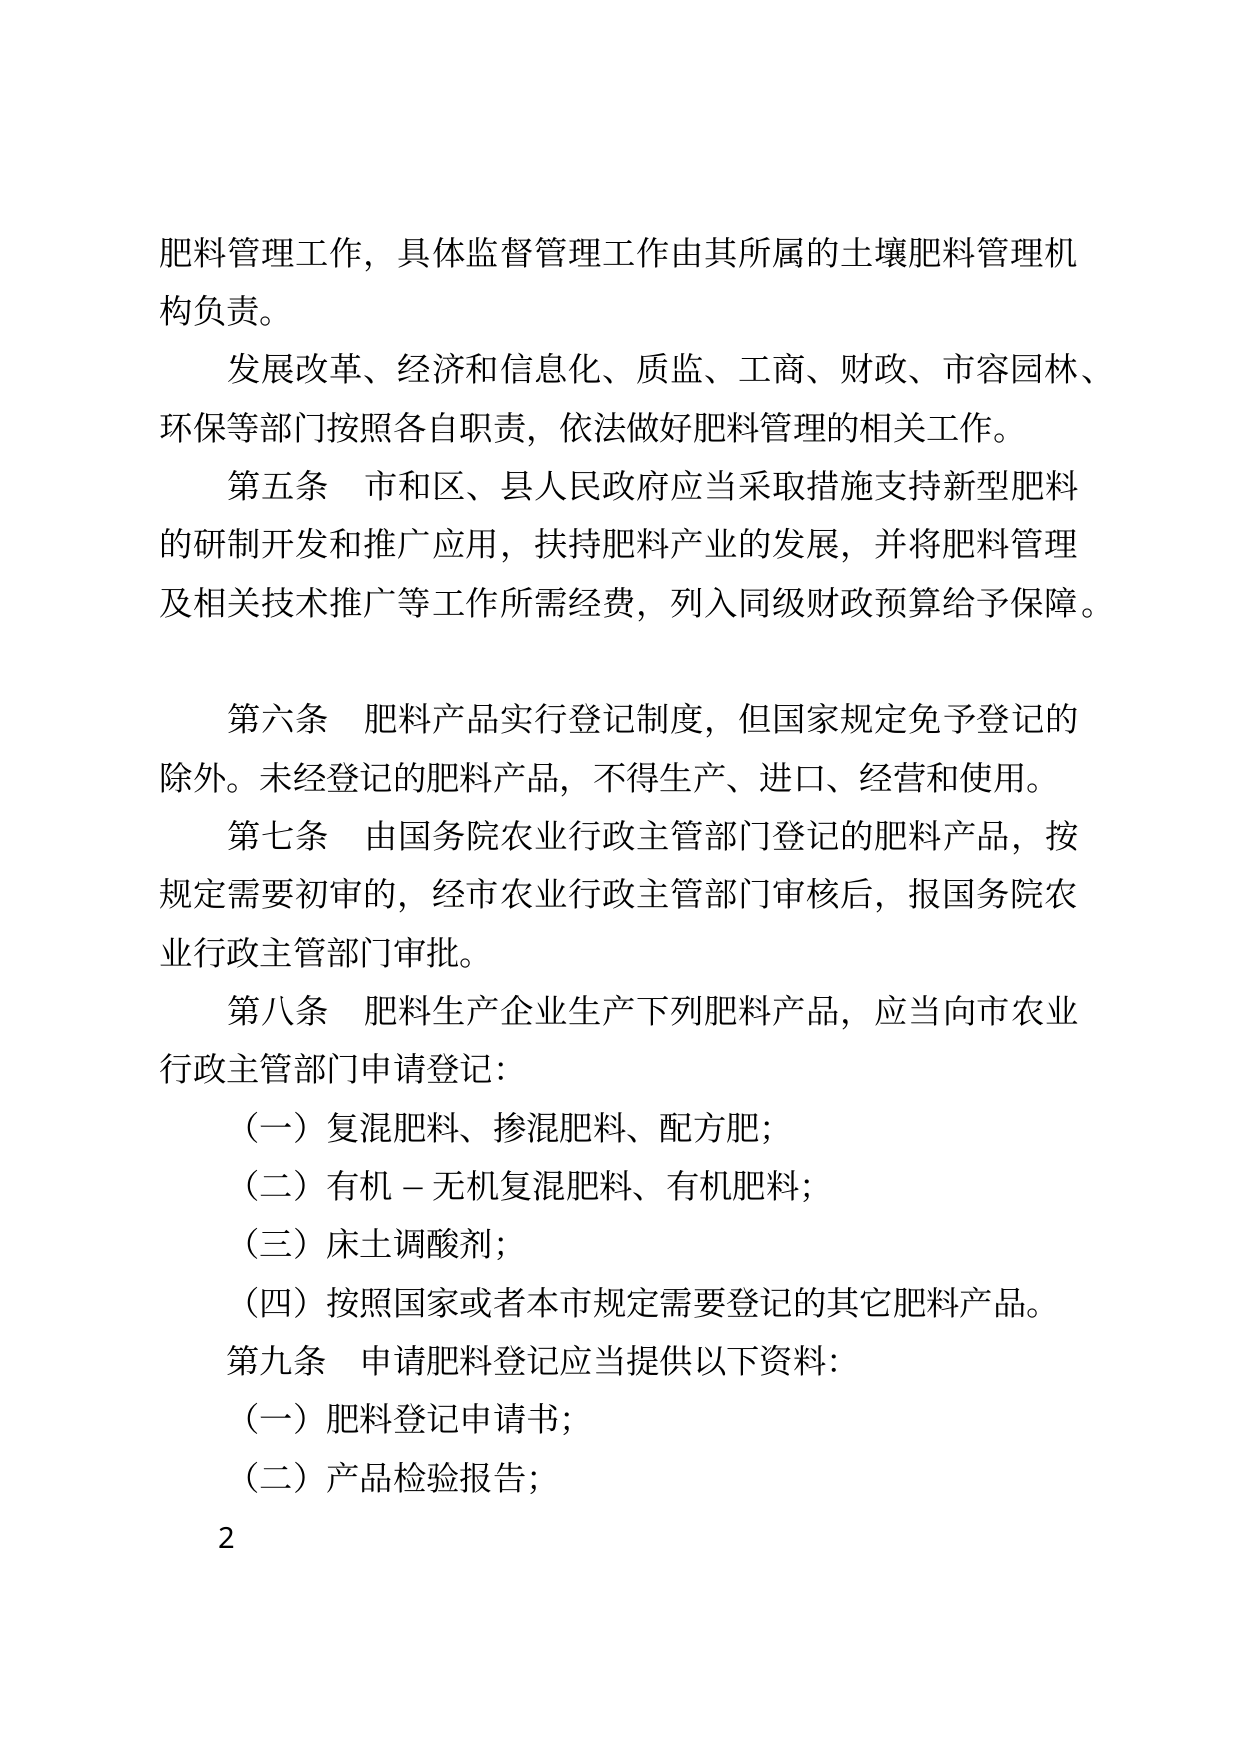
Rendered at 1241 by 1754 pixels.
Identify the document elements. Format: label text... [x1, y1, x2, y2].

text （一）复混肥料、掺混肥料、配方肥； [159, 1093, 1081, 1152]
text （一）肥料登记申请书； [159, 1385, 1081, 1443]
text （三）床土调酸剂； [159, 1210, 1081, 1268]
text 第七条 由国务院农业行政主管部门登记的肥料产品，按规定需要初审的，经市农业行政主管部门审核后，报国务院农业行政主管部门审批。 [159, 802, 1081, 977]
text 发展改革、经济和信息化、质监、工商、财政、市容园林、环保等部门按照各自职责，依法做好肥料管理的相关工作。 [159, 335, 1081, 452]
text （二）产品检验报告； [159, 1443, 1081, 1502]
text 第九条 申请肥料登记应当提供以下资料： [159, 1327, 1081, 1385]
text 第五条 市和区、县人民政府应当采取措施支持新型肥料的研制开发和推广应用，扶持肥料产业的发展，并将肥料管理及相关技术推广等工作所需经费，列入同级财政预算给予保障。 [159, 452, 1081, 685]
text 第八条 肥料生产企业生产下列肥料产品，应当向市农业行政主管部门申请登记： [159, 977, 1081, 1093]
text 第六条 肥料产品实行登记制度，但国家规定免予登记的除外。未经登记的肥料产品，不得生产、进口、经营和使用。 [159, 685, 1081, 802]
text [159, 218, 1081, 335]
text （四）按照国家或者本市规定需要登记的其它肥料产品。 [159, 1268, 1081, 1327]
text （二）有机¾无机复混肥料、有机肥料； [159, 1152, 1081, 1210]
